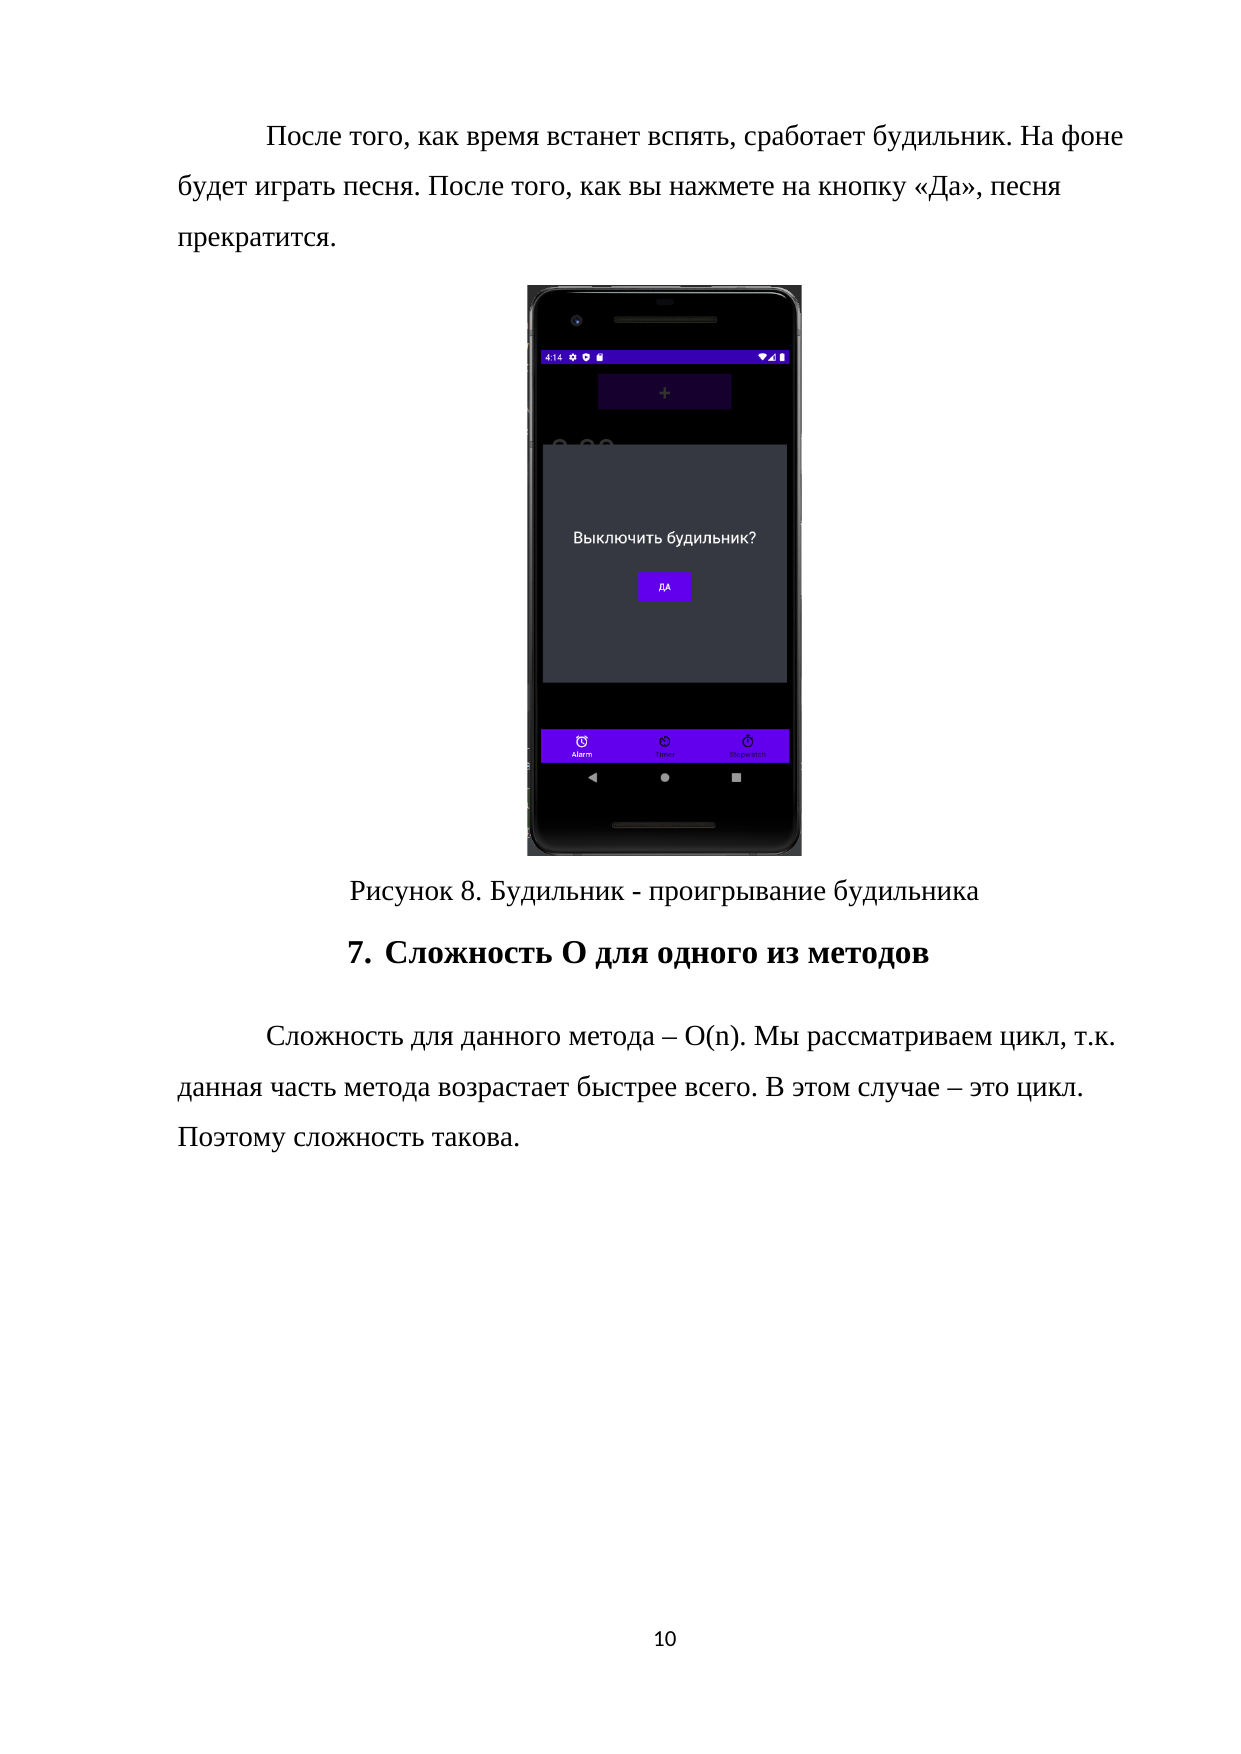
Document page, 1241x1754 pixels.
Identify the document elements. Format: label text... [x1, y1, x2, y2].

text Сложность для данного метода – O(n). Мы рассматриваем цикл, т.к. данная часть метода возрастает быстрее всего. В этом случае – это цикл. Поэтому сложность такова. [177, 1018, 1152, 1152]
picture [527, 285, 802, 856]
text Сложность O для одного из методов [125, 932, 1152, 970]
text Рисунок 8. Будильник - проигрывание будильника [177, 873, 1152, 907]
text После того, как время встанет вспять, сработает будильник. На фоне будет играть песня. После того, как вы нажмете на кнопку «Да», песня прекратится. [177, 118, 1152, 252]
